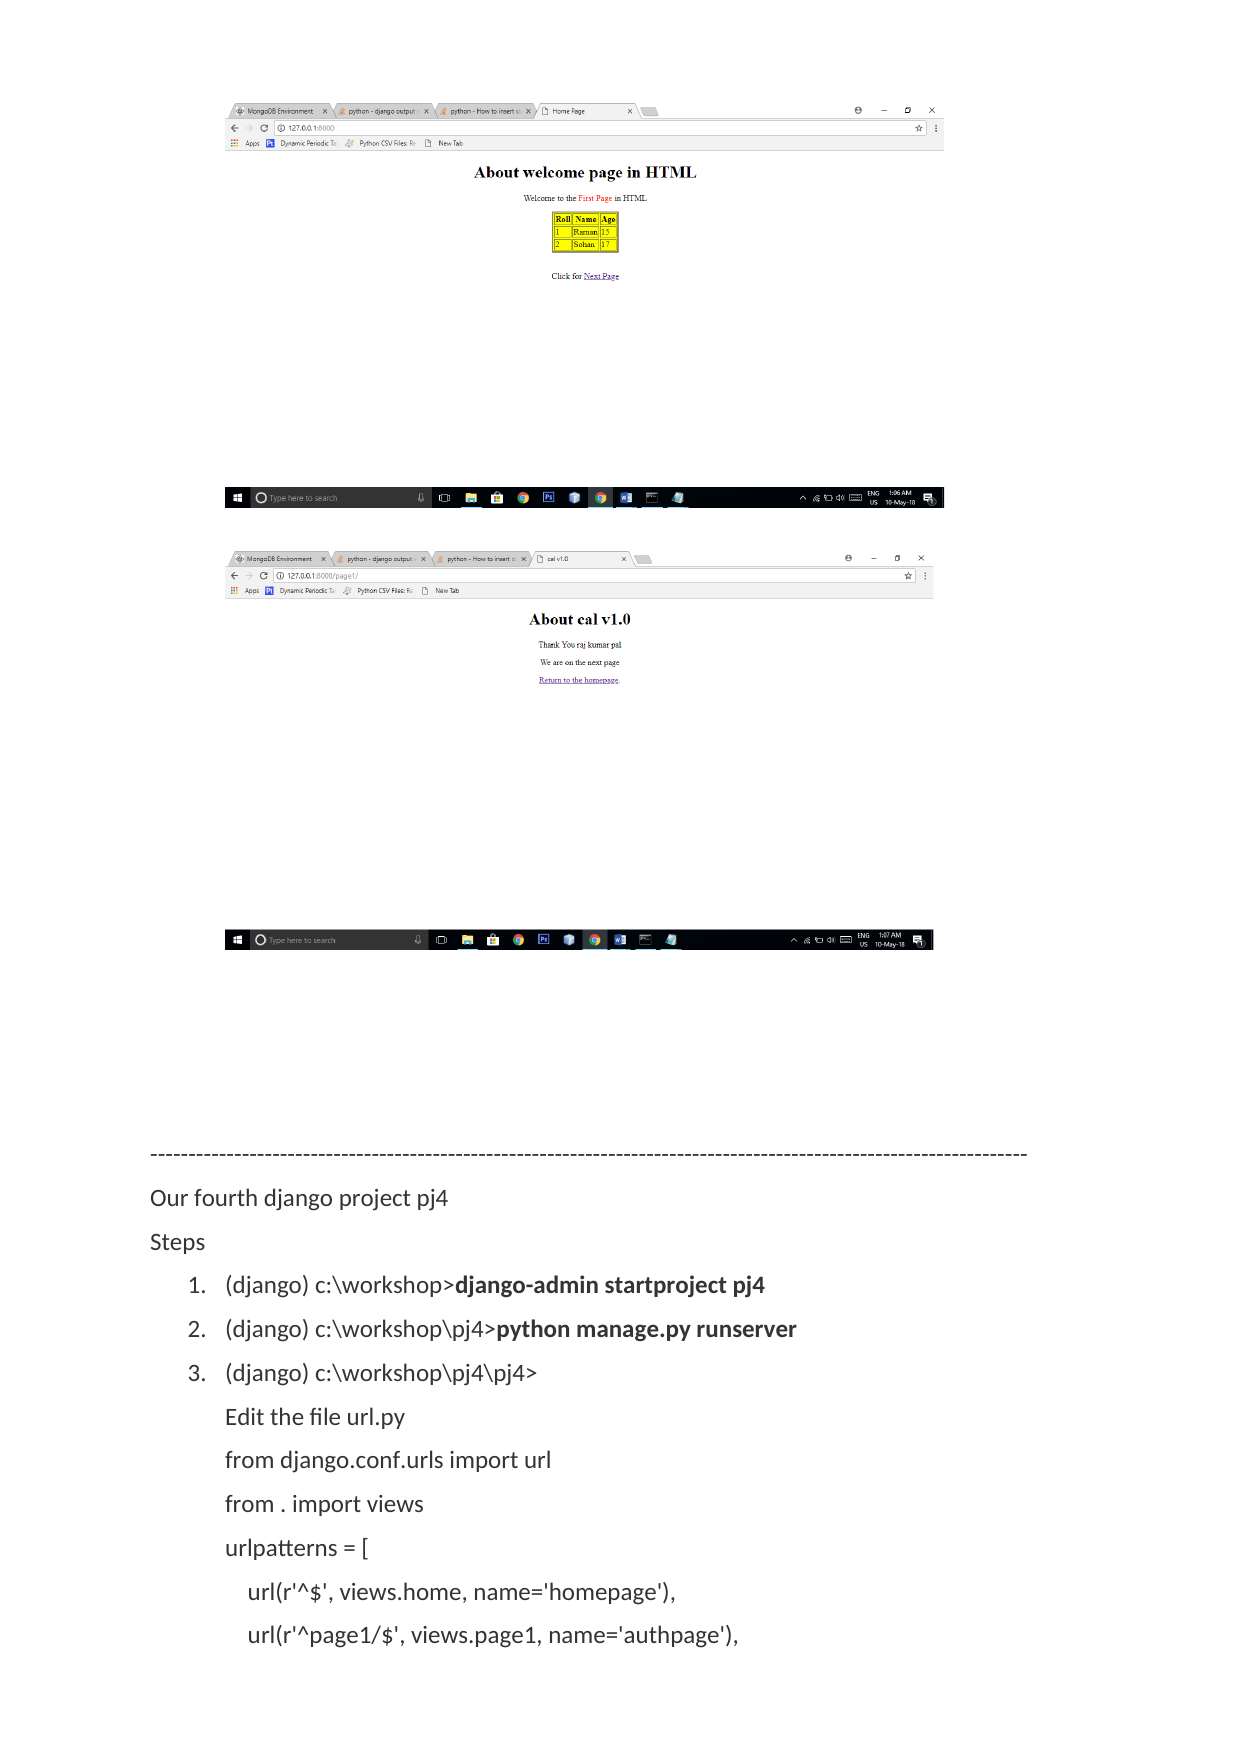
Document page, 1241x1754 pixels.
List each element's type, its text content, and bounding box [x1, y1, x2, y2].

list Edit the file url.py [225, 1387, 1090, 1431]
picture [225, 103, 945, 508]
text ------------------------------------------------------------------------------------------------------------------- [150, 1125, 1090, 1169]
picture [225, 551, 934, 950]
list urlpatterns = [ [225, 1519, 1090, 1562]
list url(r'^$', views.home, name='homepage'), [225, 1562, 1090, 1606]
list from django.conf.urls import url [225, 1431, 1090, 1475]
list (django) c:\workshop>django-admin startproject pj4 [187, 1256, 1090, 1300]
list url(r'^page1/$', views.page1, name='authpage'), [225, 1606, 1090, 1650]
list (django) c:\workshop\pj4\pj4> [187, 1344, 1090, 1387]
text Steps [150, 1212, 1090, 1256]
list (django) c:\workshop\pj4>python manage.py runserver [187, 1300, 1090, 1344]
text Our fourth django project pj4 [150, 1169, 1090, 1212]
list from . import views [225, 1475, 1090, 1519]
